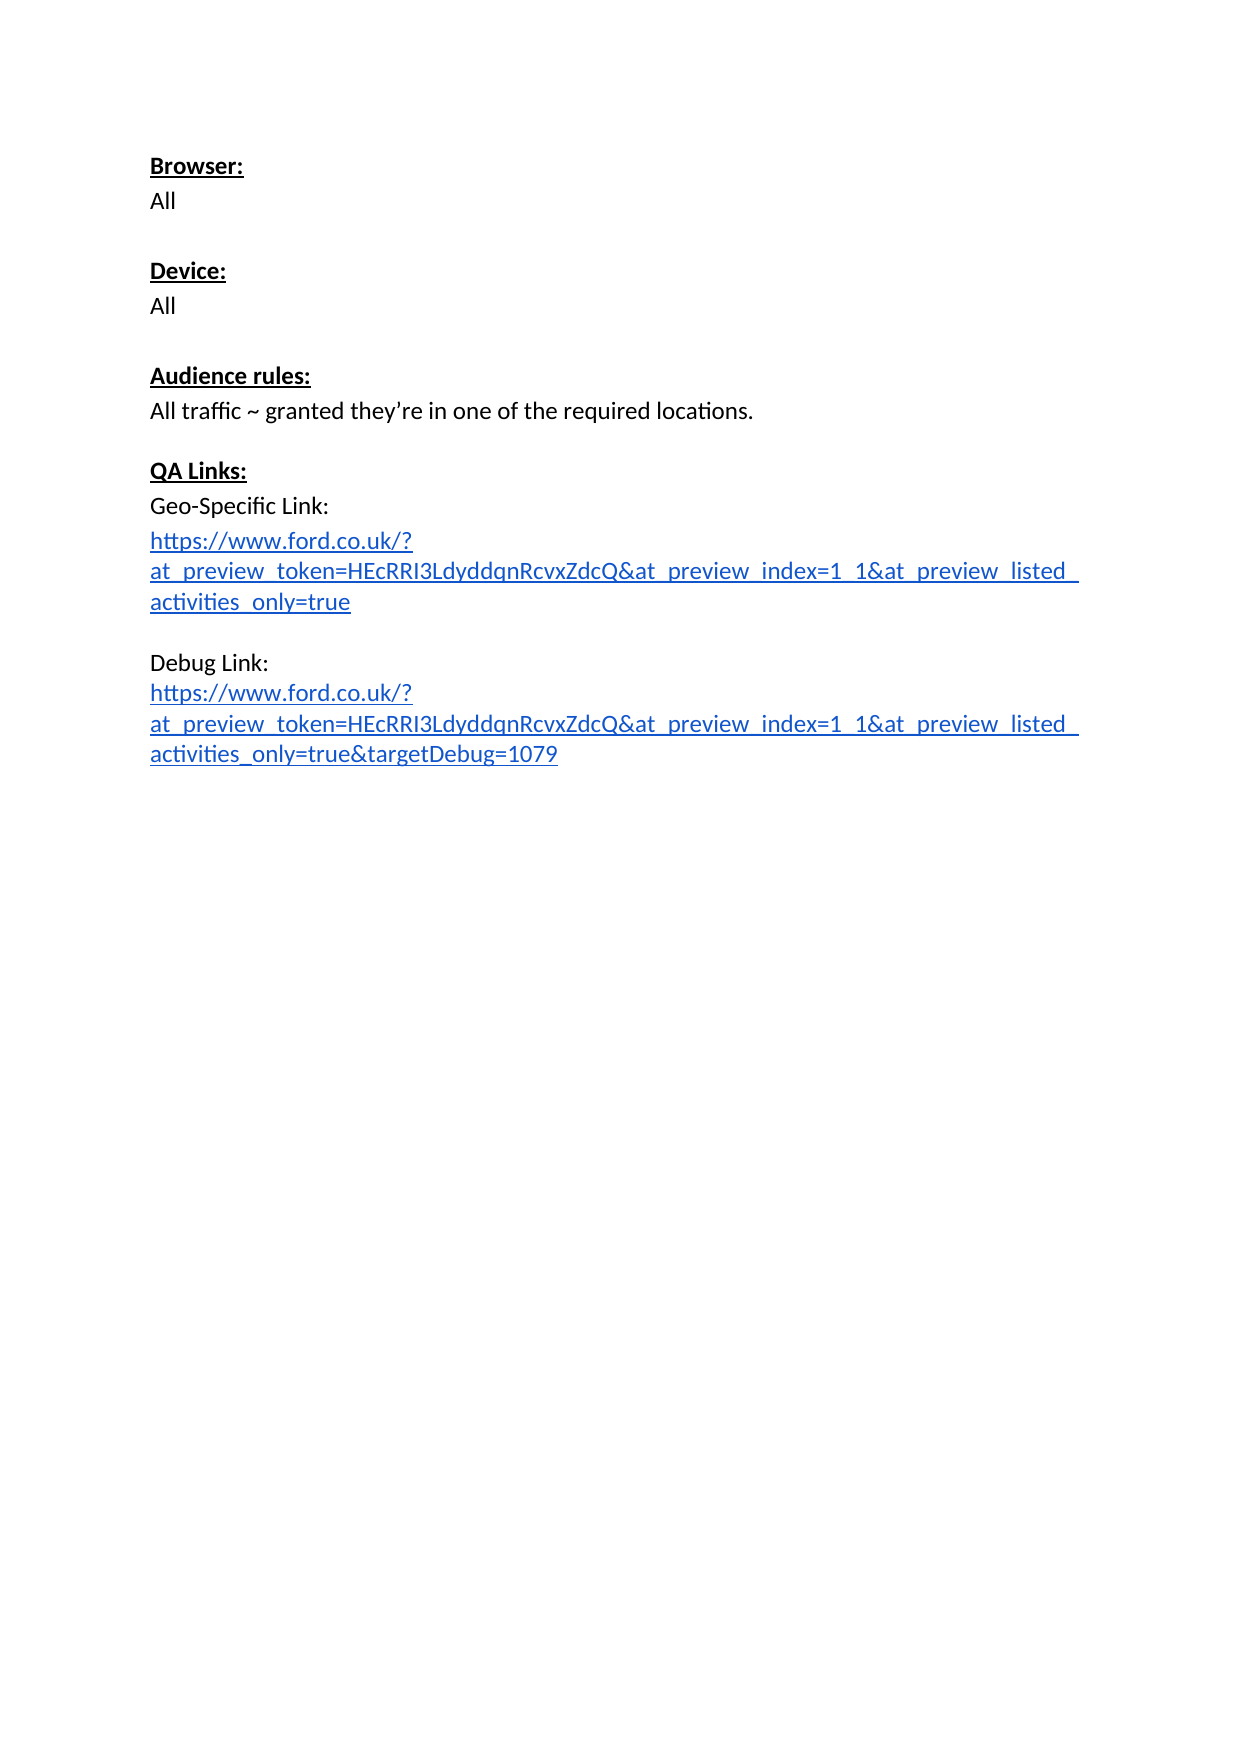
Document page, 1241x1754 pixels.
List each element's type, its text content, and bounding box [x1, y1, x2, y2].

text Browser: All Device: All Audience rules: All traffic ~ granted they’re in one of the required locations. [150, 150, 1090, 426]
text https://www.ford.co.uk/?at_preview_token=HEcRRI3LdyddqnRcvxZdcQ&at_preview_index=1_1&at_preview_listed_activities_only=true&targetDebug=1079 [150, 678, 1090, 769]
text Debug Link: [150, 647, 1090, 678]
text QA Links: [150, 455, 1090, 486]
text Geo-Specific Link: [150, 490, 1090, 521]
text https://www.ford.co.uk/?at_preview_token=HEcRRI3LdyddqnRcvxZdcQ&at_preview_index=1_1&at_preview_listed_activities_only=true [150, 525, 1090, 617]
